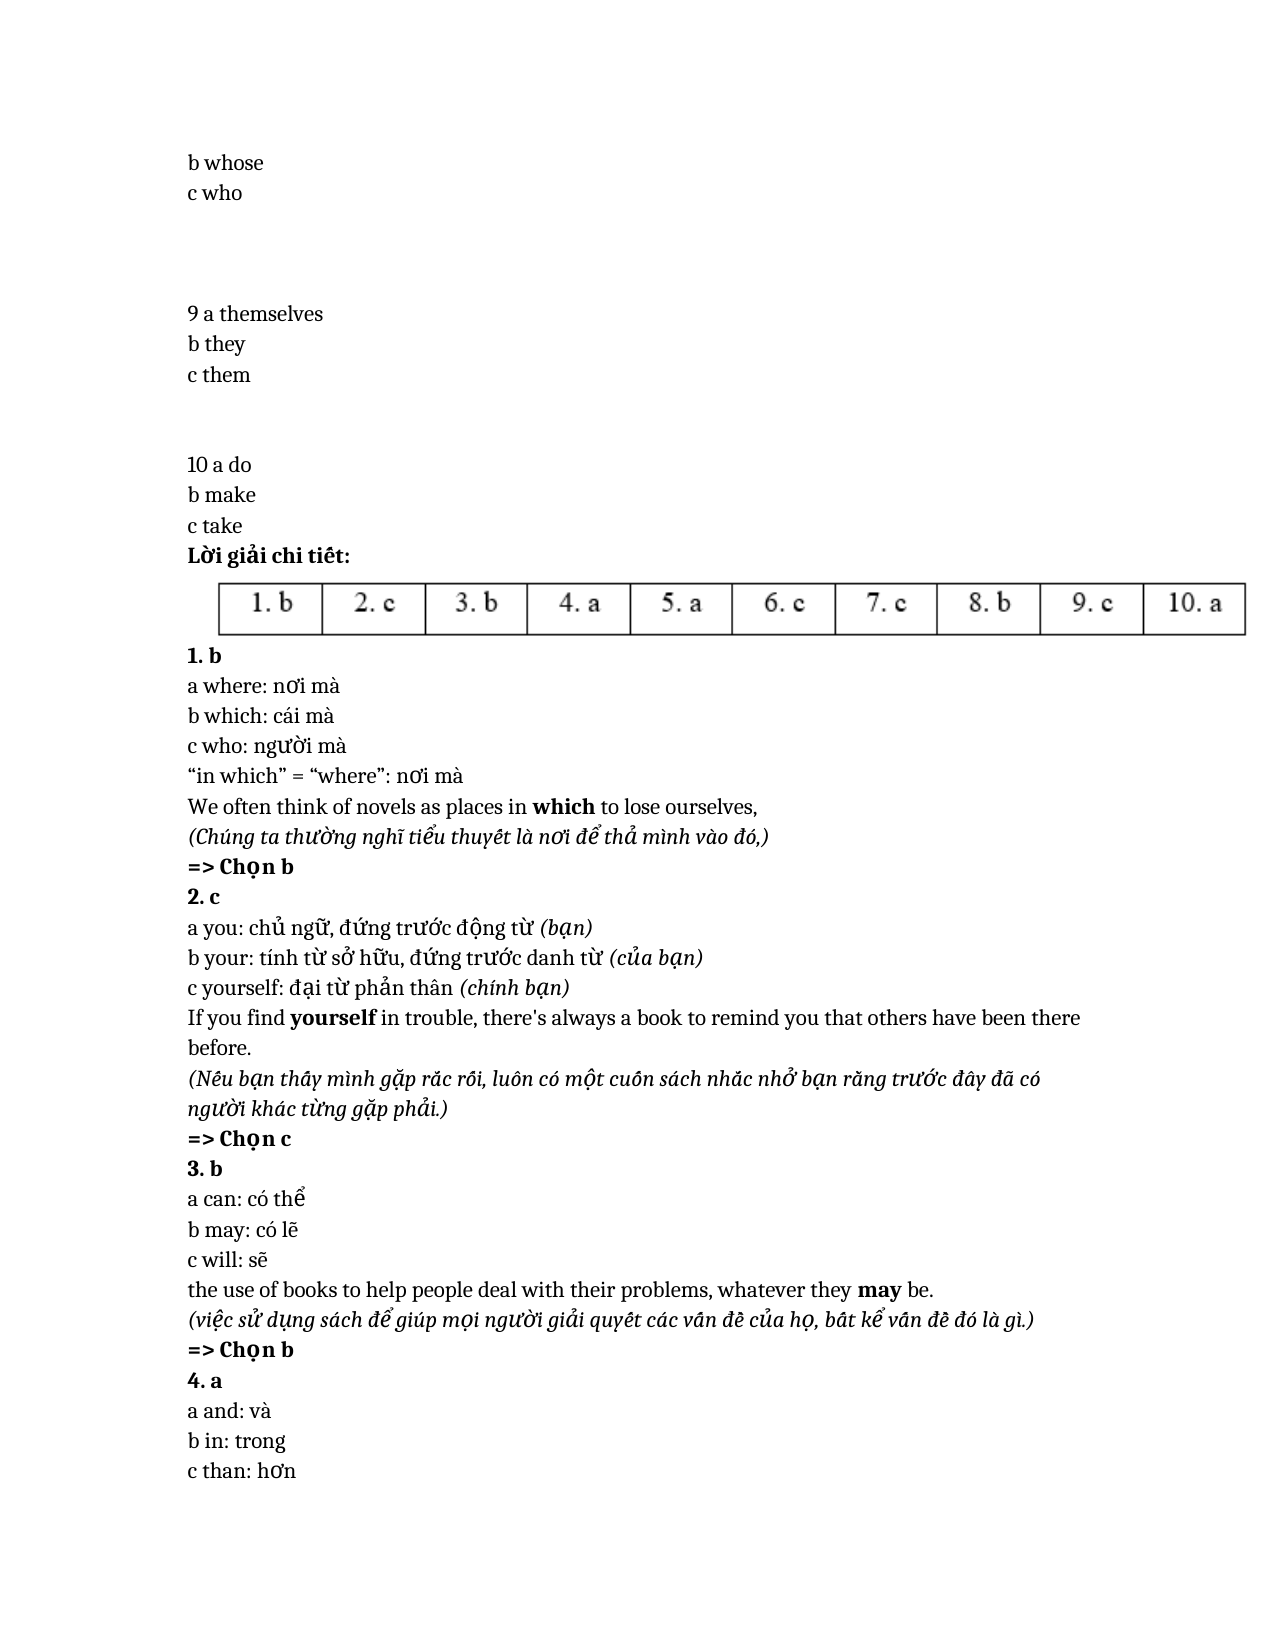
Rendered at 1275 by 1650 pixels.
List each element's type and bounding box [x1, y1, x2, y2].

text [187, 150, 1087, 1484]
picture [206, 572, 1265, 639]
